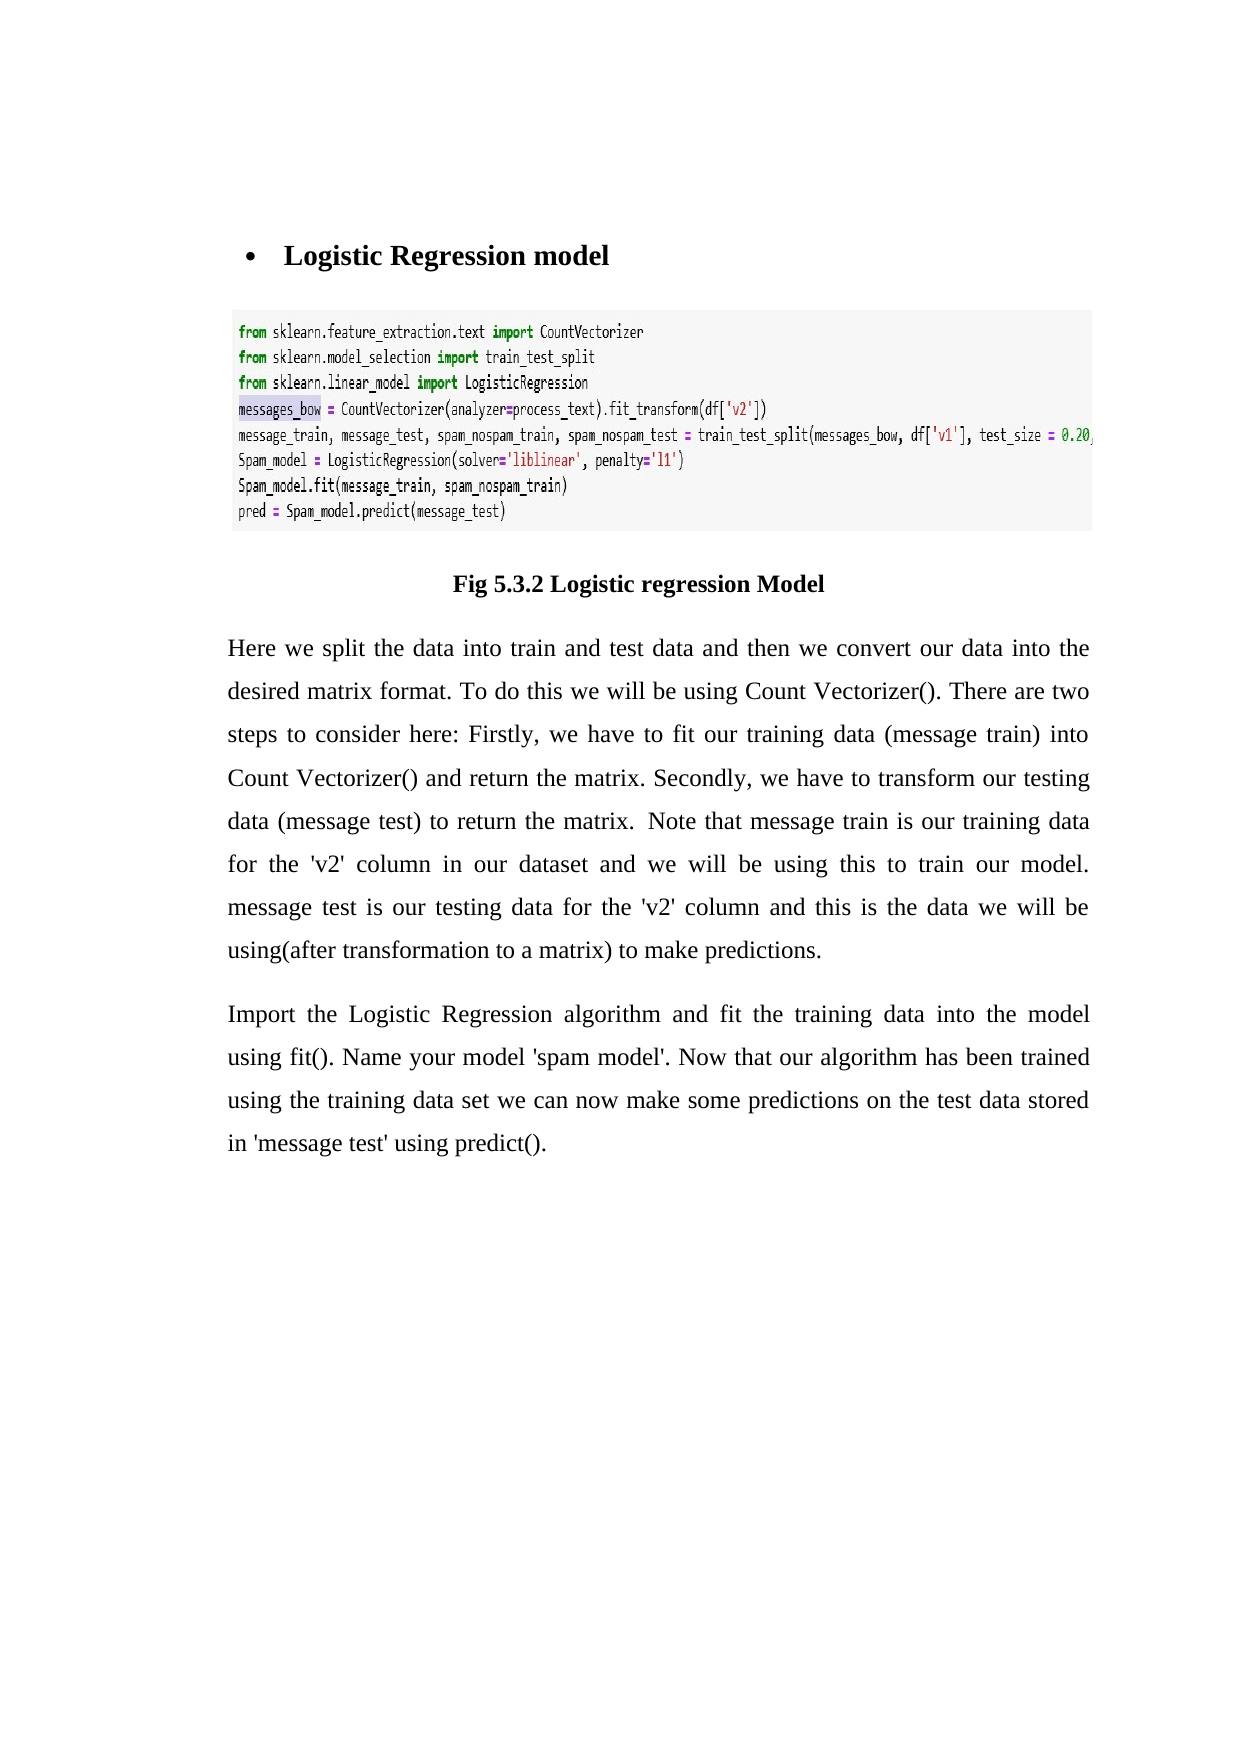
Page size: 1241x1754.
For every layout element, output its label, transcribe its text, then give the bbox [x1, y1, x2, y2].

subtitle Fig 5.3.2 Logistic regression Model [251, 569, 1027, 598]
subtitle Logistic Regression model [246, 238, 1136, 271]
text Import the Logistic Regression algorithm and fit the training data into the model using fit(). Name your model 'spam model'. Now that our algorithm has been trained using the training data set we can now make some predictions on the test data stored in 'message test' using predict(). [227, 999, 1091, 1157]
picture [232, 310, 1093, 531]
text Here we split the data into train and test data and then we convert our data into the desired matrix format. To do this we will be using Count Vectorizer(). There are two steps to consider here: Firstly, we have to fit our training data (message train) into Count Vectorizer() and return the matrix. Secondly, we have to transform our testing data (message test) to return the matrix. Note that message train is our training data for the 'v2' column in our dataset and we will be using this to train our model. message test is our testing data for the 'v2' column and this is the data we will be using(after transformation to a matrix) to make predictions. [227, 633, 1091, 964]
